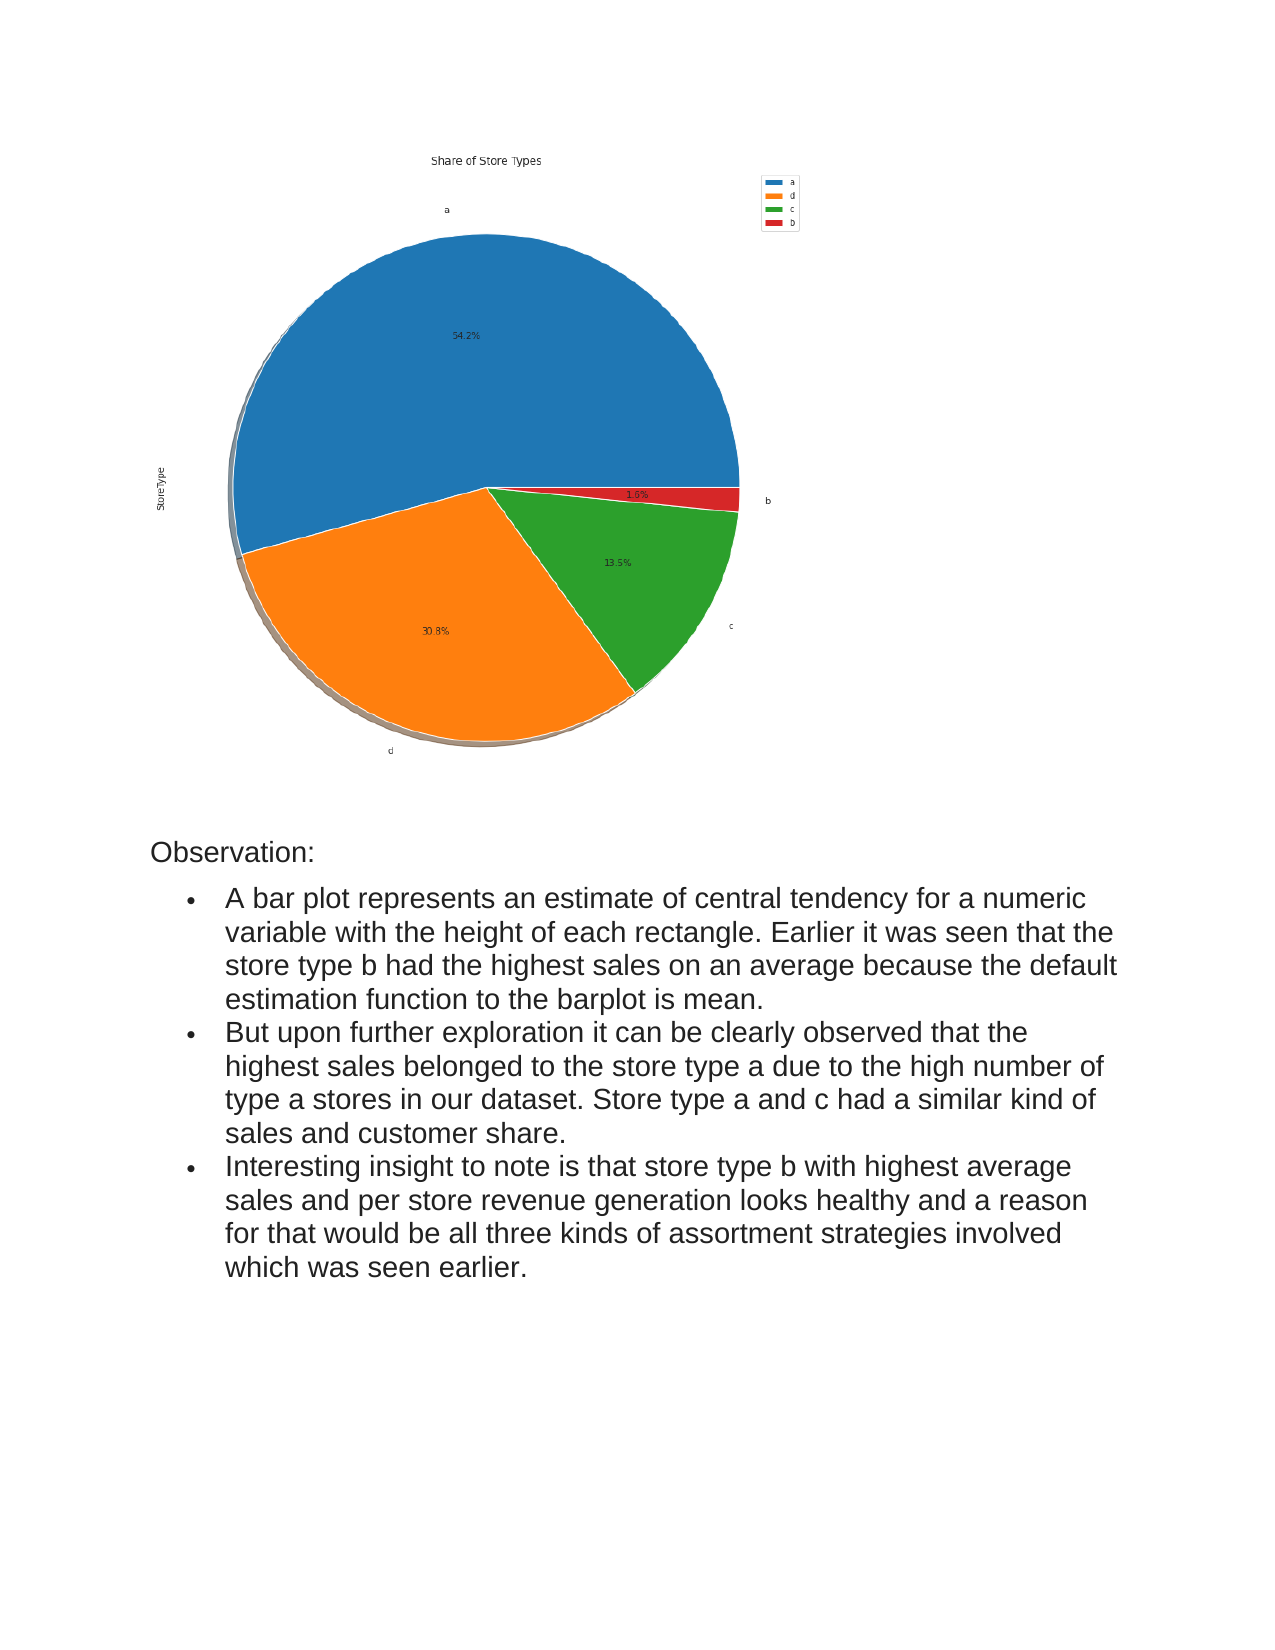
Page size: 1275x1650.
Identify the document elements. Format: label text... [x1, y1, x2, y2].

list A bar plot represents an estimate of central tendency for a numeric variable with the height of each rectangle. Earlier it was seen that the store type b had the highest sales on an average because the default estimation function to the barplot is mean. [187, 881, 1125, 1015]
list Interesting insight to note is that store type b with highest average sales and per store revenue generation looks healthy and a reason for that would be all three kinds of assortment strategies involved which was seen earlier. [187, 1149, 1125, 1284]
text Observation: [150, 835, 1125, 869]
picture [150, 150, 809, 811]
list But upon further exploration it can be clearly observed that the highest sales belonged to the store type a due to the high number of type a stores in our dataset. Store type a and c had a similar kind of sales and customer share. [187, 1015, 1125, 1149]
